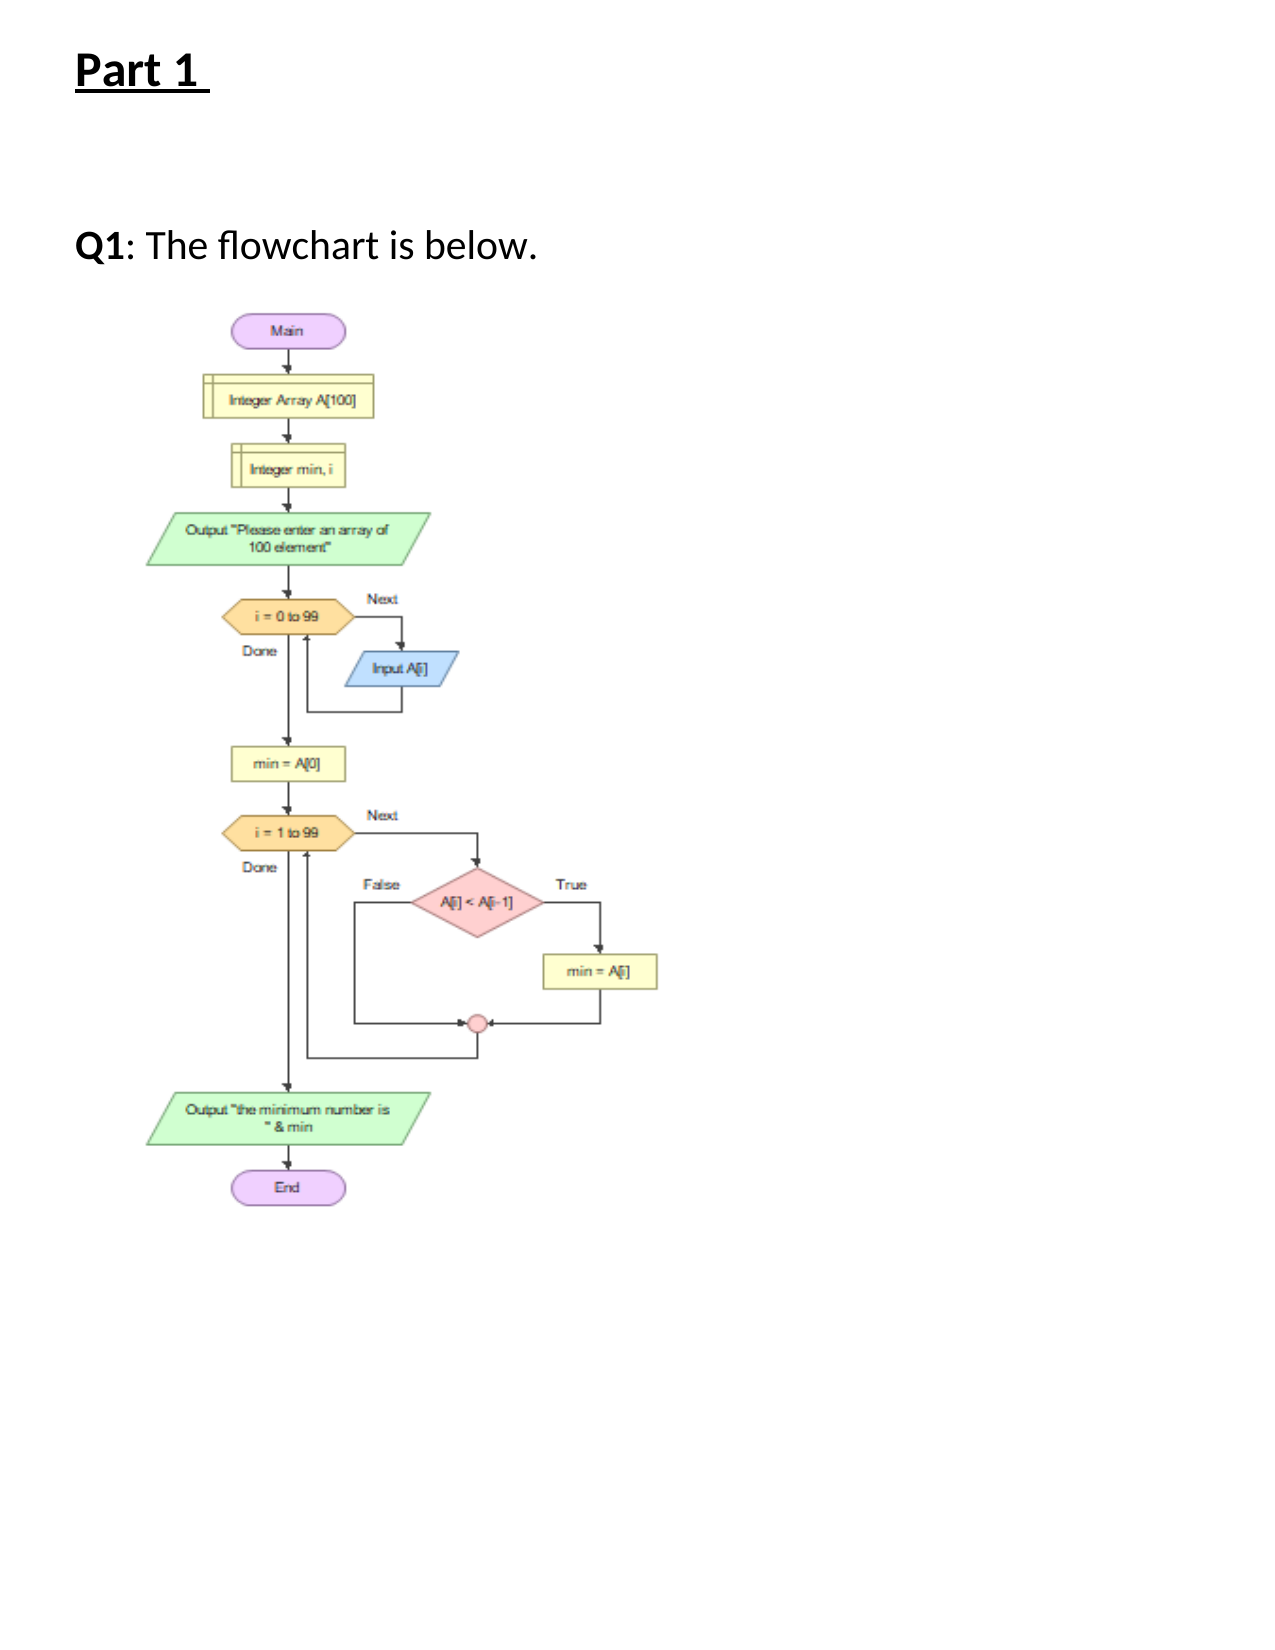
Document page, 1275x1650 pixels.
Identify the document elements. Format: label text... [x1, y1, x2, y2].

text Q1: The flowchart is below. [75, 219, 1200, 270]
picture [84, 298, 678, 1229]
text Part 1 [75, 37, 1200, 98]
